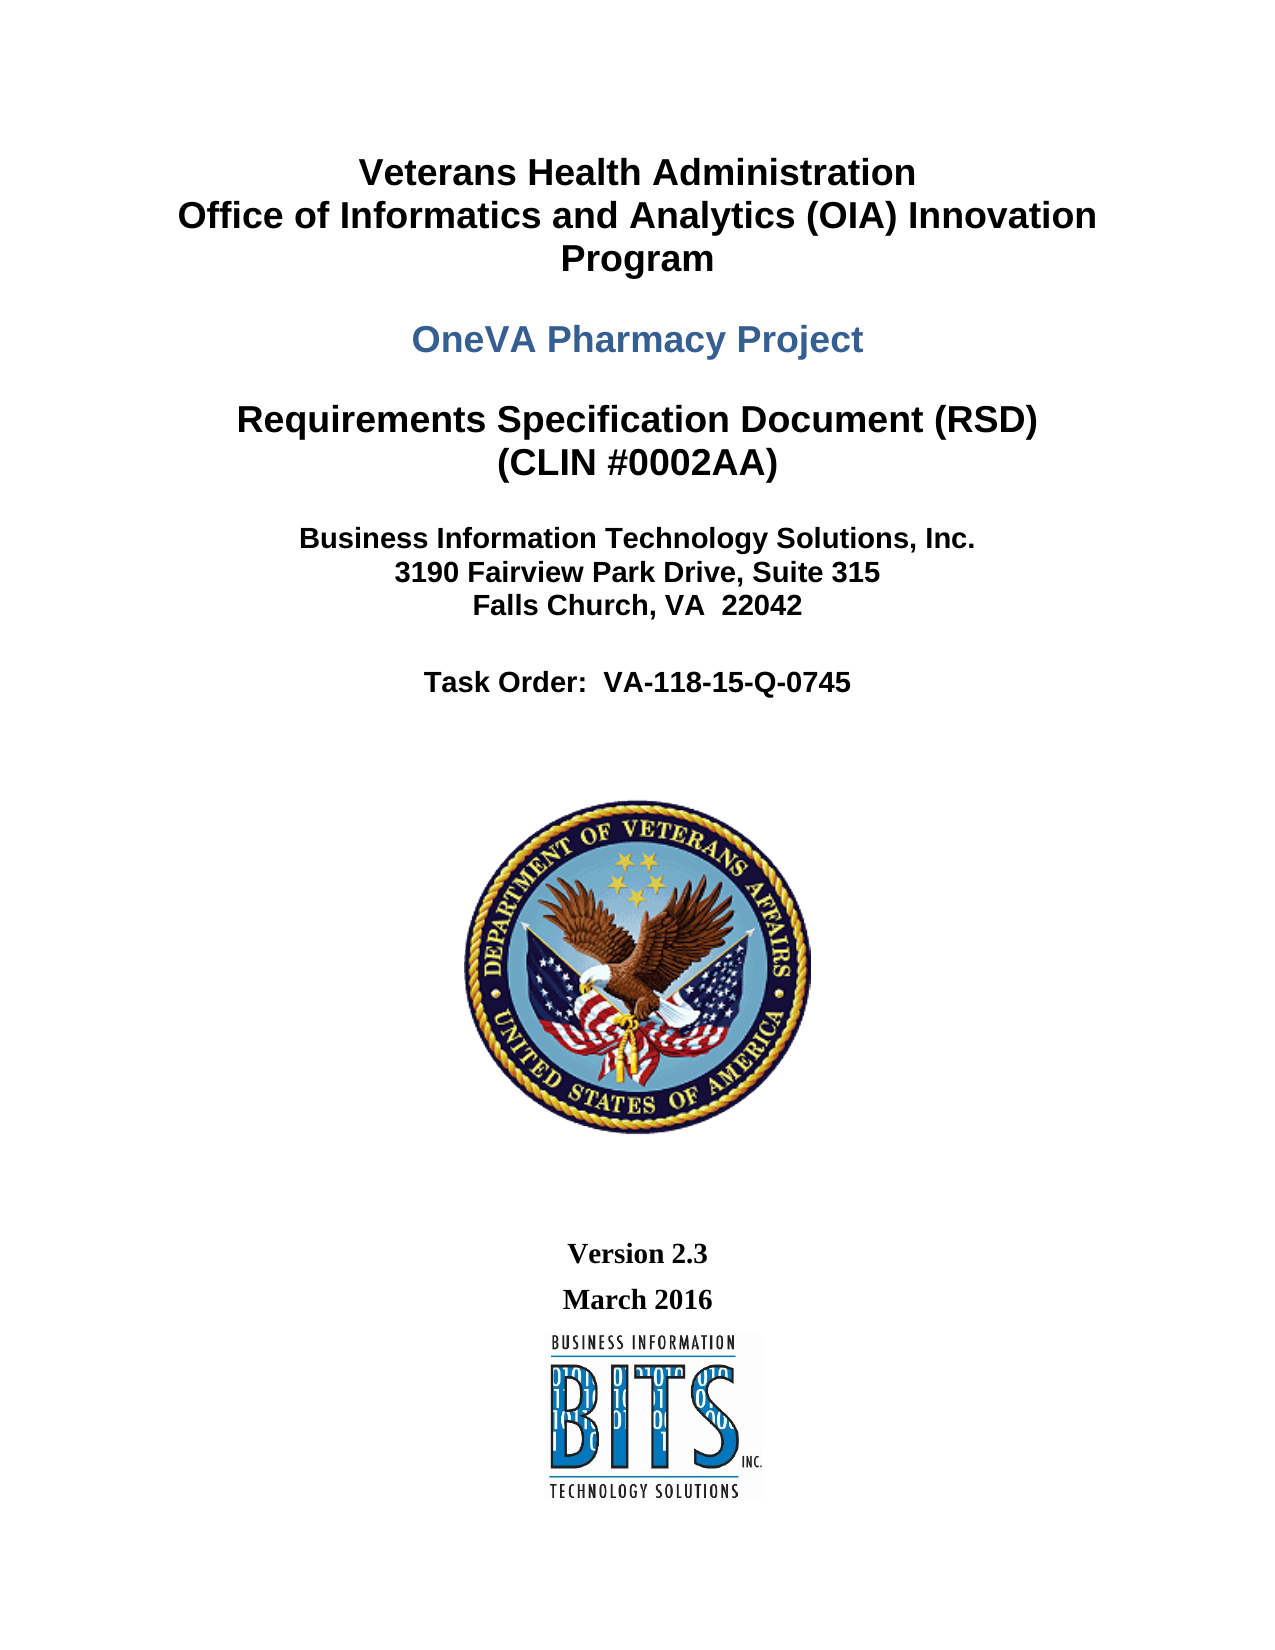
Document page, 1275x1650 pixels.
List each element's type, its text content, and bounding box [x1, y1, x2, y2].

title 3190 Fairview Park Drive, Suite 315 [150, 555, 1125, 588]
title Office of Informatics and Analytics (OIA) Innovation Program [150, 193, 1125, 279]
title Veterans Health Administration [150, 150, 1125, 193]
title Requirements Specification Document (RSD) [150, 397, 1125, 441]
text Version 2.3 [150, 1236, 1125, 1269]
title (CLIN #0002AA) [150, 441, 1125, 484]
title Business Information Technology Solutions, Inc. [150, 521, 1125, 555]
picture [543, 1333, 762, 1501]
picture [464, 798, 811, 1136]
text March 2016 [150, 1282, 1125, 1316]
title Falls Church, VA 22042 [150, 588, 1125, 622]
title OneVA Pharmacy Project [150, 317, 1125, 360]
title Task Order: VA-118-15-Q-0745 [150, 665, 1125, 698]
